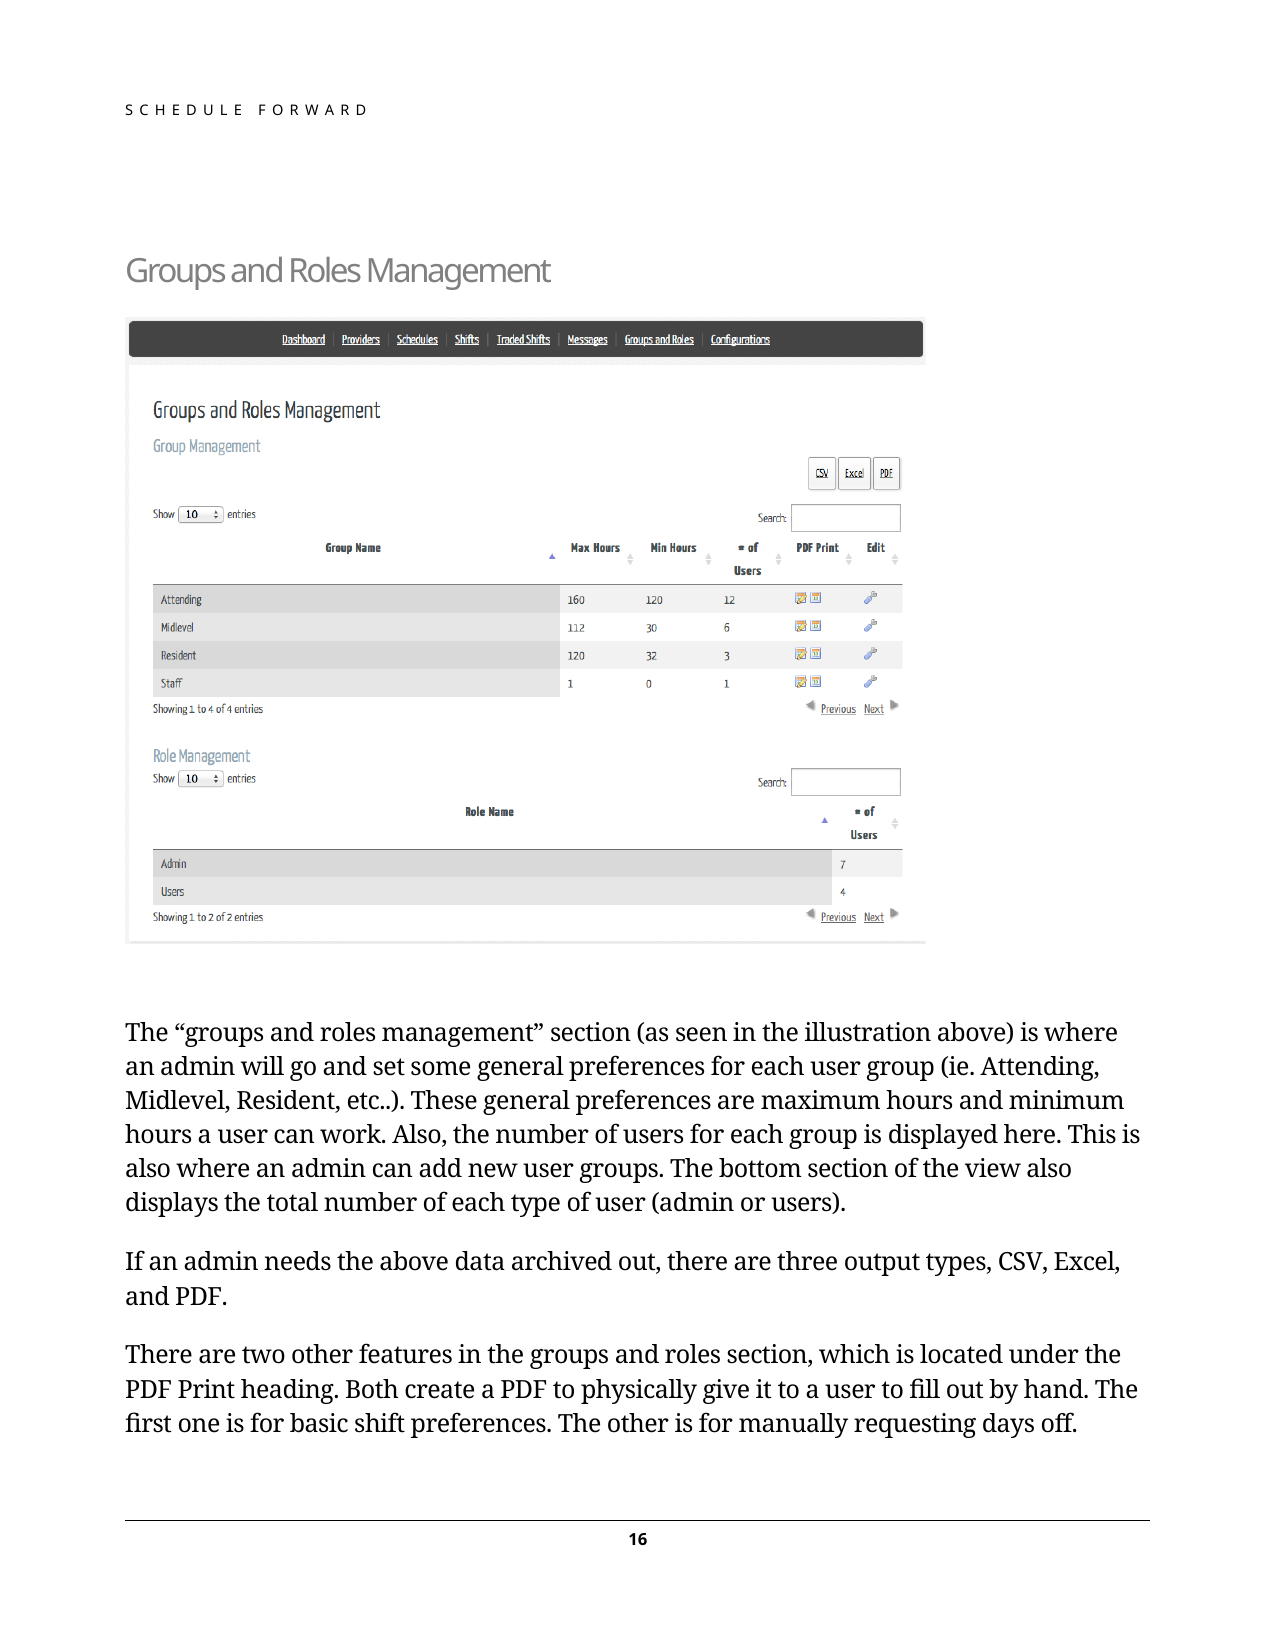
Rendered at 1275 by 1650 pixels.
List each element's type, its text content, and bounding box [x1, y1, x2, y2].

subtitle Groups and Roles Management [125, 247, 1150, 292]
text The “groups and roles management” section (as seen in the illustration above) is where an admin will go and set some general preferences for each user group (ie. Attending, Midlevel, Resident, etc..). These general preferences are maximum hours and minimum hours a user can work. Also, the number of users for each group is displayed here. This is also where an admin can add new user groups. The bottom section of the view also displays the total number of each type of user (admin or users). [125, 1015, 1150, 1219]
text There are two other features in the groups and roles section, which is located under the PDF Print heading. Both create a PDF to physically give it to a user to fill out by hand. The first one is for basic shift preferences. The other is for manually requesting days off. [125, 1337, 1150, 1439]
picture [125, 317, 926, 944]
text If an admin needs the above data archived out, there are three output types, CSV, Excel, and PDF. [125, 1244, 1150, 1312]
